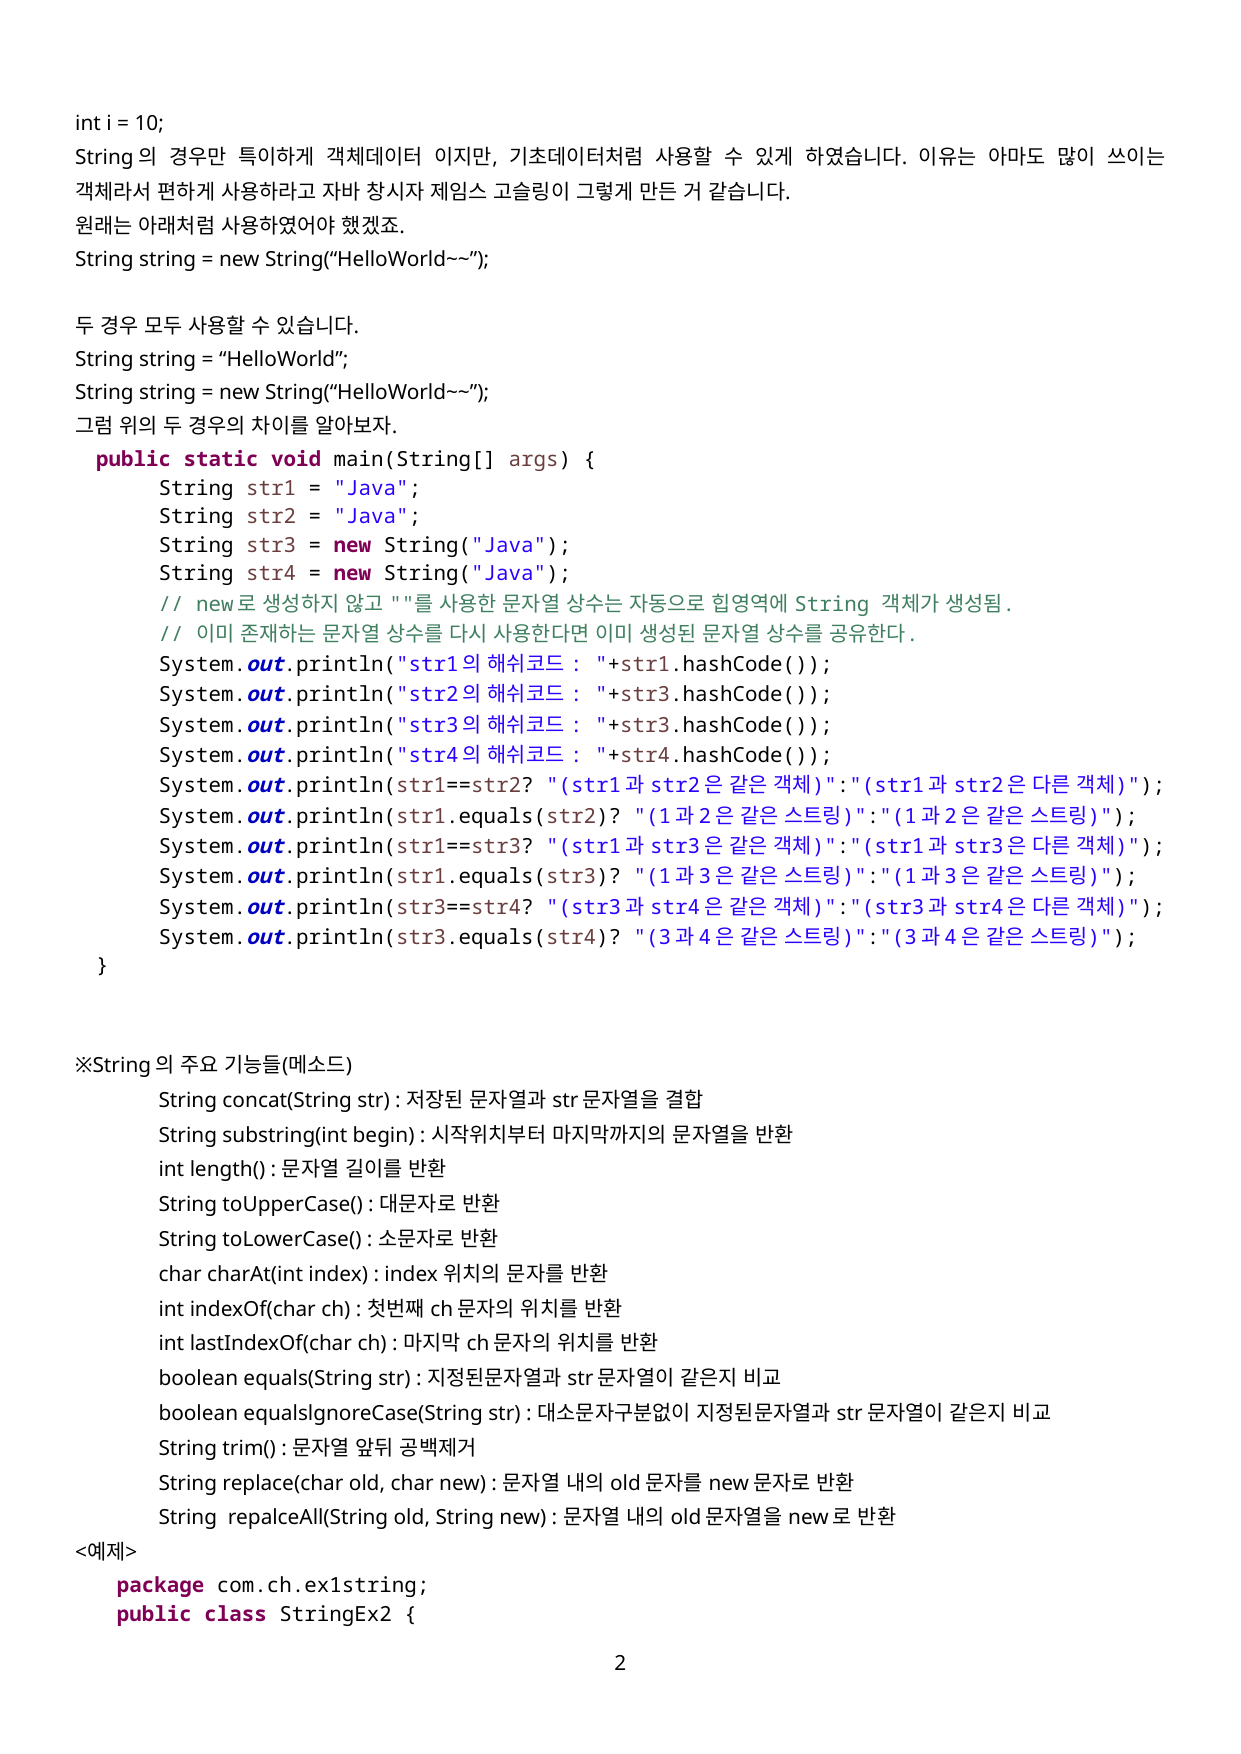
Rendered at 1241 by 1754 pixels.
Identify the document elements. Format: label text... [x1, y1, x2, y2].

text String concat(String str) : 저장된 문자열과 str문자열을 결합 [75, 1083, 1165, 1113]
text public class StringEx2 { [117, 1599, 1165, 1627]
text String str3 = new String("Java"); [96, 530, 1165, 558]
text String string = new String(“HelloWorld~~”); [75, 377, 1165, 406]
text System.out.println("str3의 해쉬코드 : "+str3.hashCode()); [96, 708, 1165, 738]
text System.out.println("str2의 해쉬코드 : "+str3.hashCode()); [96, 678, 1165, 708]
text int lastIndexOf(char ch) : 마지막 ch문자의 위치를 반환 [75, 1327, 1165, 1357]
text int indexOf(char ch) : 첫번째 ch문자의 위치를 반환 [75, 1292, 1165, 1322]
text String str4 = new String("Java"); [96, 558, 1165, 587]
text char charAt(int index) : index 위치의 문자를 반환 [75, 1257, 1165, 1287]
text String string = “HelloWorld”; [75, 344, 1165, 373]
text System.out.println(str1.equals(str3)? "(1과3은 같은 스트링)":"(1과3은 같은 스트링)"); [96, 859, 1165, 890]
text boolean equals(String str) : 지정된문자열과 str문자열이 같은지 비교 [75, 1361, 1165, 1392]
text String trim() : 문자열 앞뒤 공백제거 [75, 1431, 1165, 1461]
text String toUpperCase() : 대문자로 반환 [75, 1187, 1165, 1218]
text 두 경우 모두 사용할 수 있습니다. [75, 310, 1165, 340]
text System.out.println(str1==str2? "(str1과 str2은 같은 객체)":"(str1과 str2은 다른 객체)"); [96, 769, 1165, 799]
text String string = new String(“HelloWorld~~”); [75, 244, 1165, 273]
text package com.ch.ex1string; [117, 1570, 1165, 1599]
text 원래는 아래처럼 사용하였어야 했겠죠. [75, 210, 1165, 240]
text System.out.println("str1의 해쉬코드 : "+str1.hashCode()); [96, 647, 1165, 678]
text System.out.println(str3==str4? "(str3과 str4은 같은 객체)":"(str3과 str4은 다른 객체)"); [96, 890, 1165, 920]
text String replace(char old, char new) : 문자열 내의 old문자를 new문자로 반환 [75, 1466, 1165, 1496]
text // 이미 존재하는 문자열 상수를 다시 사용한다면 이미 생성된 문자열 상수를 공유한다. [96, 617, 1165, 647]
text System.out.println("str4의 해쉬코드 : "+str4.hashCode()); [96, 738, 1165, 769]
text String str2 = "Java"; [96, 501, 1165, 530]
text // new로 생성하지 않고 ""를 사용한 문자열 상수는 자동으로 힙영역에 String 객체가 생성됨. [75, 587, 1165, 617]
text System.out.println(str1==str3? "(str1과 str3은 같은 객체)":"(str1과 str3은 다른 객체)"); [96, 829, 1165, 859]
text String substring(int begin) : 시작위치부터 마지막까지의 문자열을 반환 [75, 1118, 1165, 1148]
text 그럼 위의 두 경우의 차이를 알아보자. [75, 410, 1165, 440]
text <예제> [75, 1535, 1165, 1566]
text ※String의 주요 기능들(메소드) [75, 1048, 1165, 1079]
text System.out.println(str3.equals(str4)? "(3과4은 같은 스트링)":"(3과4은 같은 스트링)"); [96, 920, 1165, 951]
text int length() : 문자열 길이를 반환 [75, 1153, 1165, 1183]
text } [96, 951, 1165, 979]
text String toLowerCase() : 소문자로 반환 [75, 1222, 1165, 1253]
text String의 경우만 특이하게 객체데이터 이지만, 기초데이터처럼 사용할 수 있게 하였습니다. 이유는 아마도 많이 쓰이는 객체라서 편하게 사용하라고 자바 창시자 제임스 고슬링이 그렇게 만든 거 같습니다. [75, 140, 1165, 205]
text boolean equalslgnoreCase(String str) : 대소문자구분없이 지정된문자열과 str문자열이 같은지 비교 [75, 1396, 1165, 1427]
text int i = 10; [75, 108, 1165, 136]
text String repalceAll(String old, String new) : 문자열 내의 old문자열을 new로 반환 [75, 1501, 1165, 1531]
text public static void main(String[] args) { [96, 444, 1165, 473]
text System.out.println(str1.equals(str2)? "(1과2은 같은 스트링)":"(1과2은 같은 스트링)"); [96, 799, 1165, 829]
text String str1 = "Java"; [96, 473, 1165, 501]
